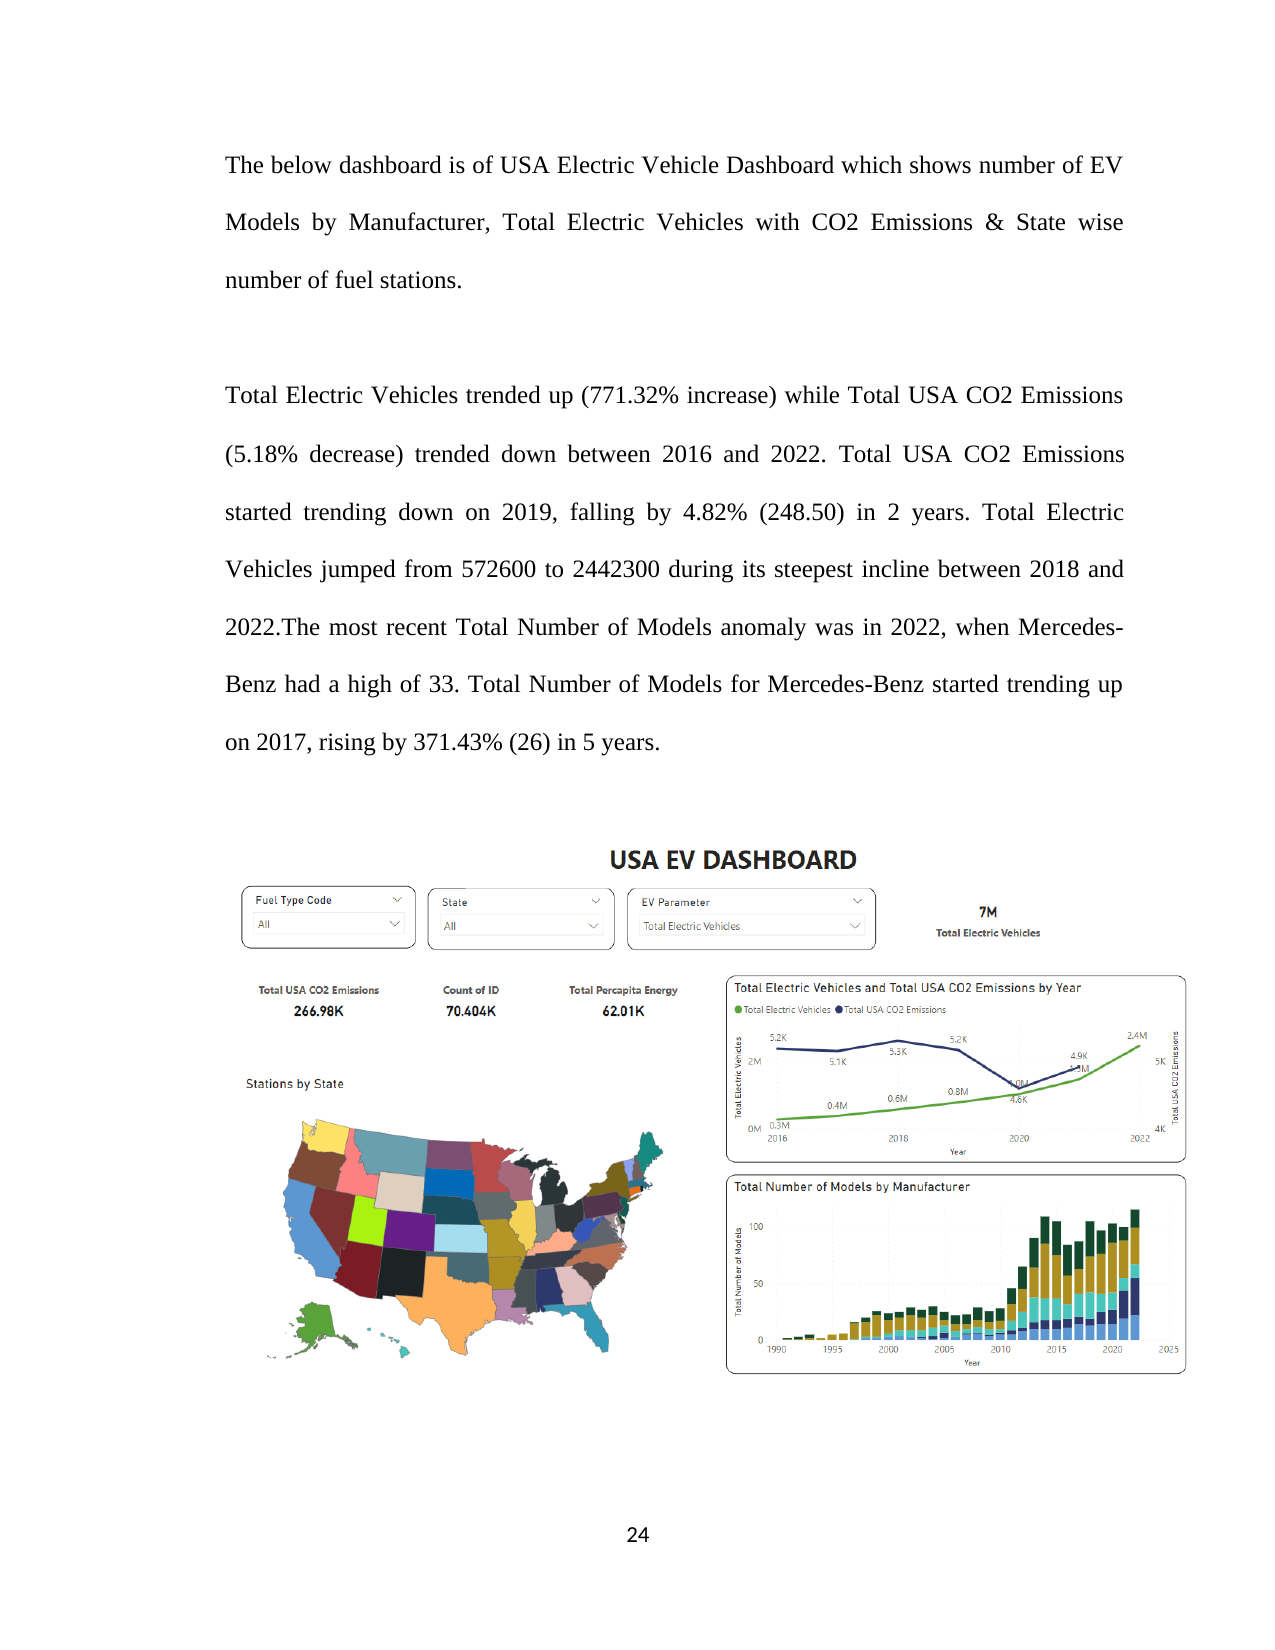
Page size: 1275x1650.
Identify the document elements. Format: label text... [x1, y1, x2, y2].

text ﻿Total Electric Vehicles trended up (771.32% increase) while Total USA CO2 Emissions (5.18% decrease) trended down between 2016 and 2022.﻿﻿ Total USA CO2 Emissions started trending down on 2019, falling by 4.82% (248.50) in 2 years. Total Electric Vehicles jumped from 572600 to 2442300 during its steepest incline between 2018 and 2022.The most recent Total Number of Models anomaly was in 2022, when Mercedes-Benz had a high of 33. Total Number of Models for Mercedes-Benz started trending up on 2017, rising by 371.43% (26) in 5 years. [225, 322, 1125, 756]
picture [225, 841, 1200, 1375]
text The below dashboard is of USA Electric Vehicle Dashboard which shows number of EV Models by Manufacturer, Total Electric Vehicles with CO2 Emissions & State wise number of fuel stations. [225, 150, 1125, 294]
